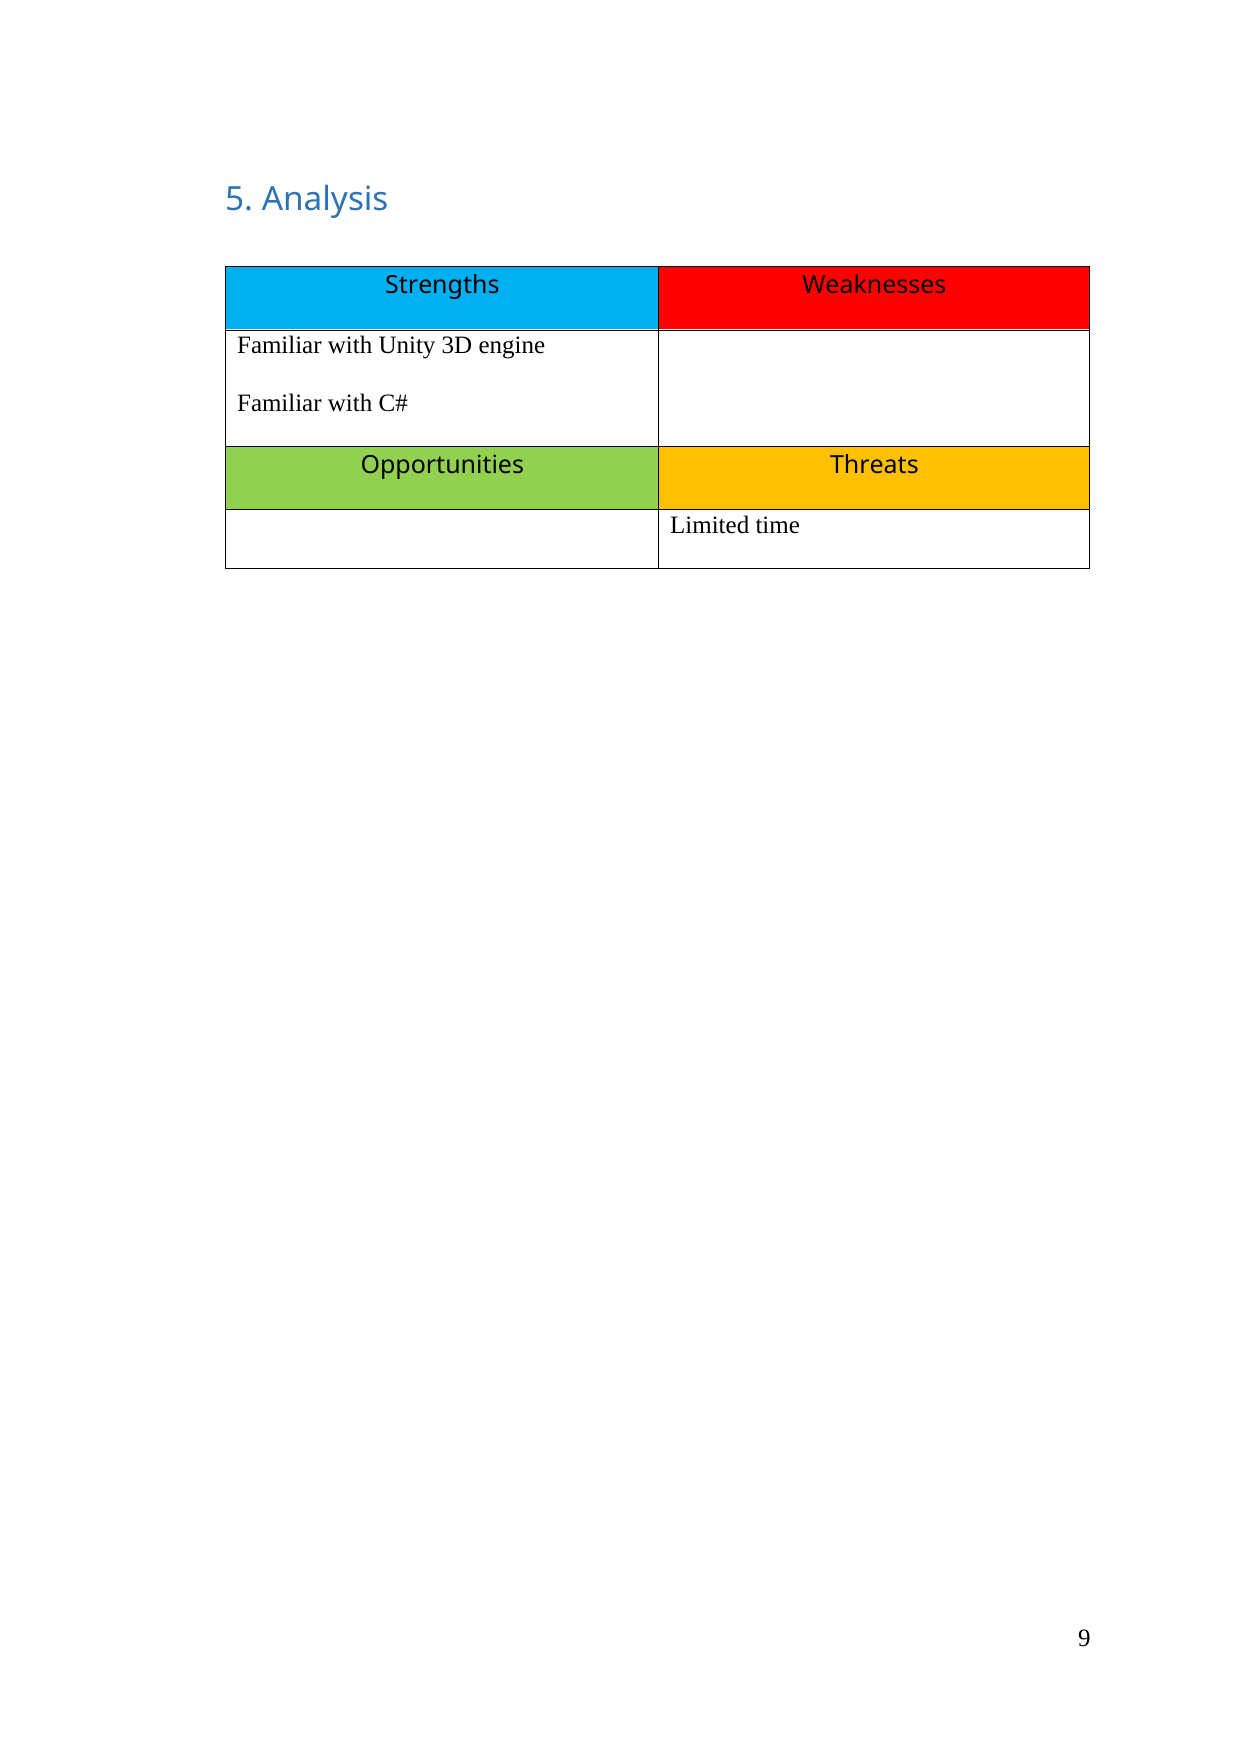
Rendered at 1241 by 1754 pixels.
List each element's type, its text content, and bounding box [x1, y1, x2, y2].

table_cell Opportunities [226, 447, 658, 509]
table_header Strengths [226, 267, 658, 329]
table_header Weaknesses [659, 267, 1089, 329]
table_cell [226, 510, 658, 568]
subtitle Analysis [225, 175, 1090, 220]
table_cell [659, 331, 1089, 446]
table_cell Threats [659, 447, 1089, 509]
table_cell Limited time [659, 510, 1089, 568]
table_cell Familiar with Unity 3D engine Familiar with C# [226, 331, 658, 446]
